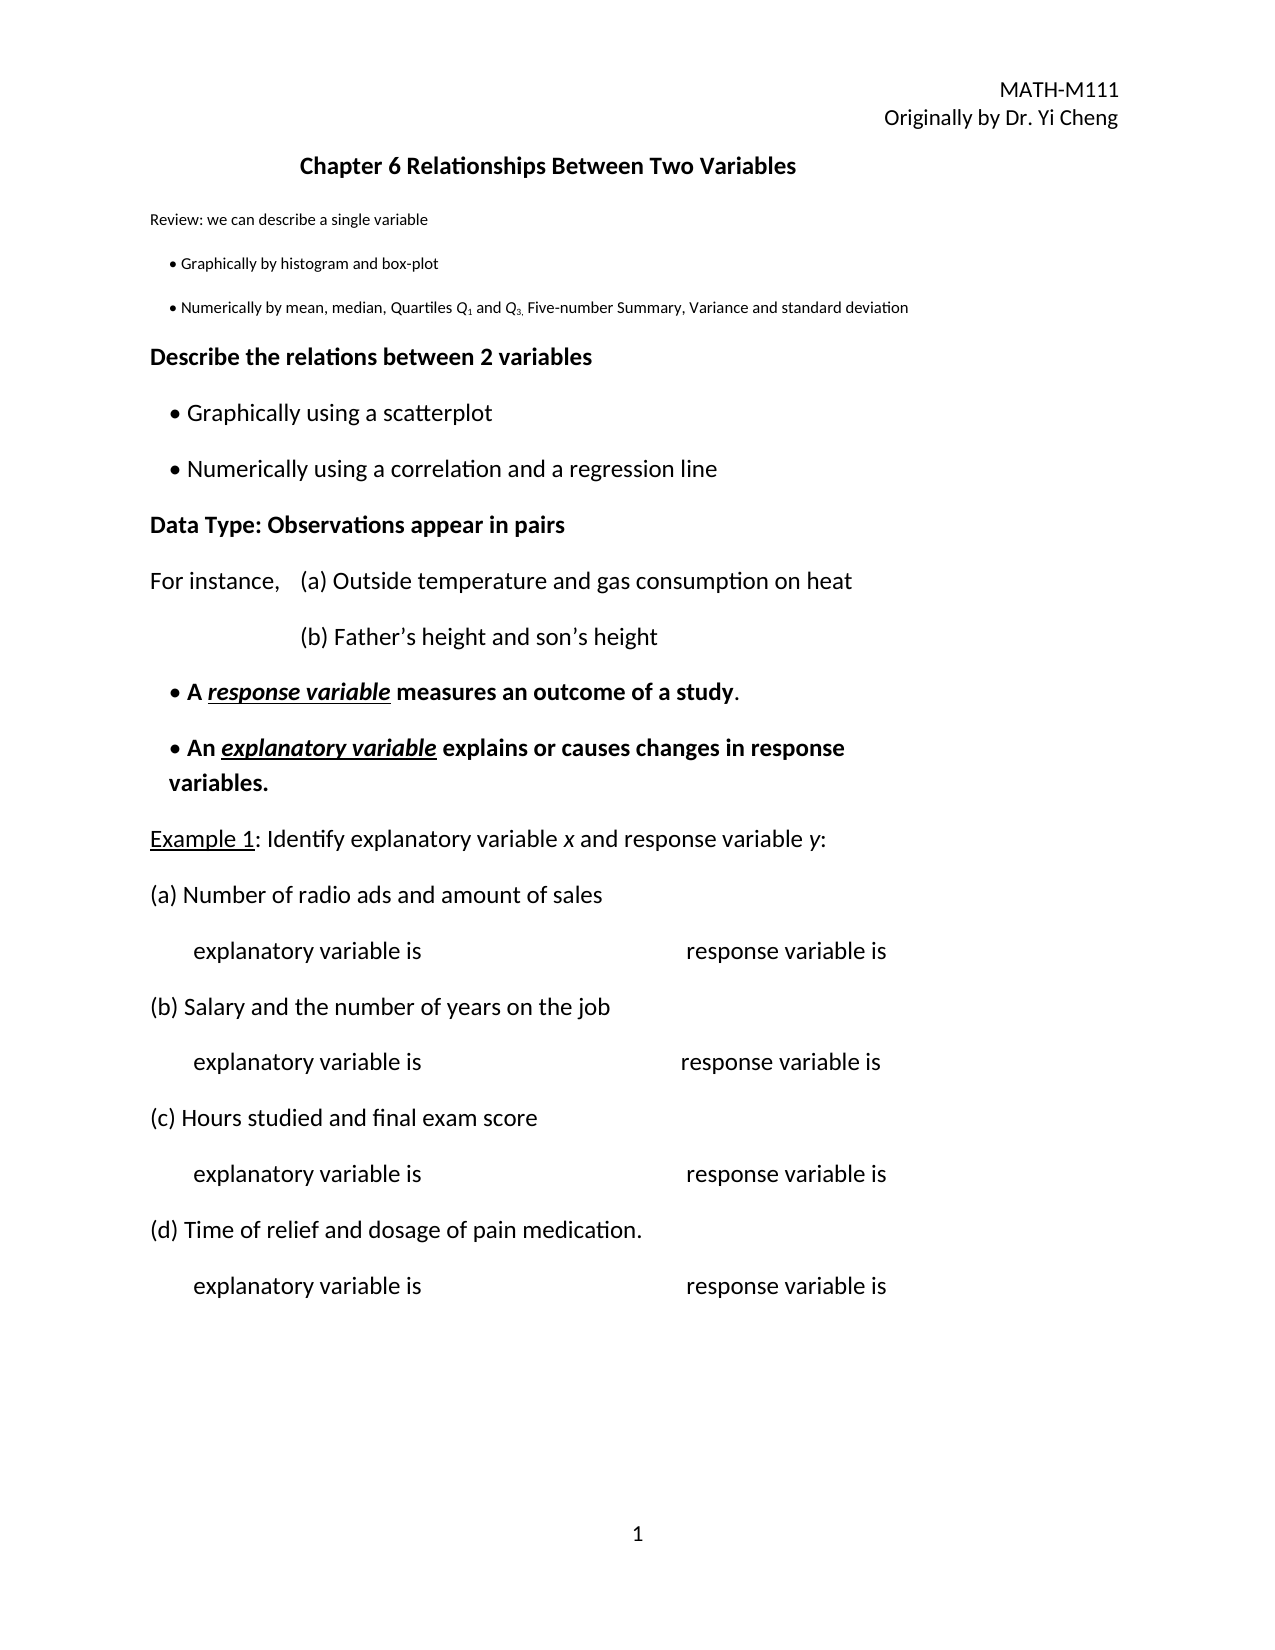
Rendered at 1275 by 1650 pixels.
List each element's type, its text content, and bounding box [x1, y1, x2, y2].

text • Numerically using a correlation and a regression line [150, 453, 1125, 484]
text • An explanatory variable explains or causes changes in response variables. [150, 732, 1125, 798]
text Data Type: Observations appear in pairs [150, 509, 1125, 539]
text (c) Hours studied and final exam score [150, 1102, 1125, 1133]
text • Numerically by mean, median, Quartiles Q1 and Q3, Five-number Summary, Variance and standard deviation [150, 297, 1125, 318]
text explanatory variable is response variable is [150, 1158, 1125, 1189]
text • Graphically by histogram and box-plot [150, 253, 1125, 273]
text (b) Salary and the number of years on the job [150, 991, 1125, 1021]
text For instance, (a) Outside temperature and gas consumption on heat [150, 565, 1125, 595]
text explanatory variable is response variable is [150, 1270, 1125, 1300]
text Review: we can describe a single variable [150, 209, 1125, 229]
text • A response variable measures an outcome of a study. [150, 676, 1125, 707]
text explanatory variable is response variable is [150, 1046, 1125, 1077]
text Example 1: Identify explanatory variable x and response variable y: [150, 823, 1125, 854]
text explanatory variable is response variable is [150, 935, 1125, 965]
text Describe the relations between 2 variables [150, 341, 1125, 372]
text Chapter 6 Relationships Between Two Variables [150, 150, 1125, 181]
text (d) Time of relief and dosage of pain medication. [150, 1214, 1125, 1244]
text (a) Number of radio ads and amount of sales [150, 879, 1125, 909]
text (b) Father’s height and son’s height [150, 621, 1125, 651]
text • Graphically using a scatterplot [150, 397, 1125, 428]
